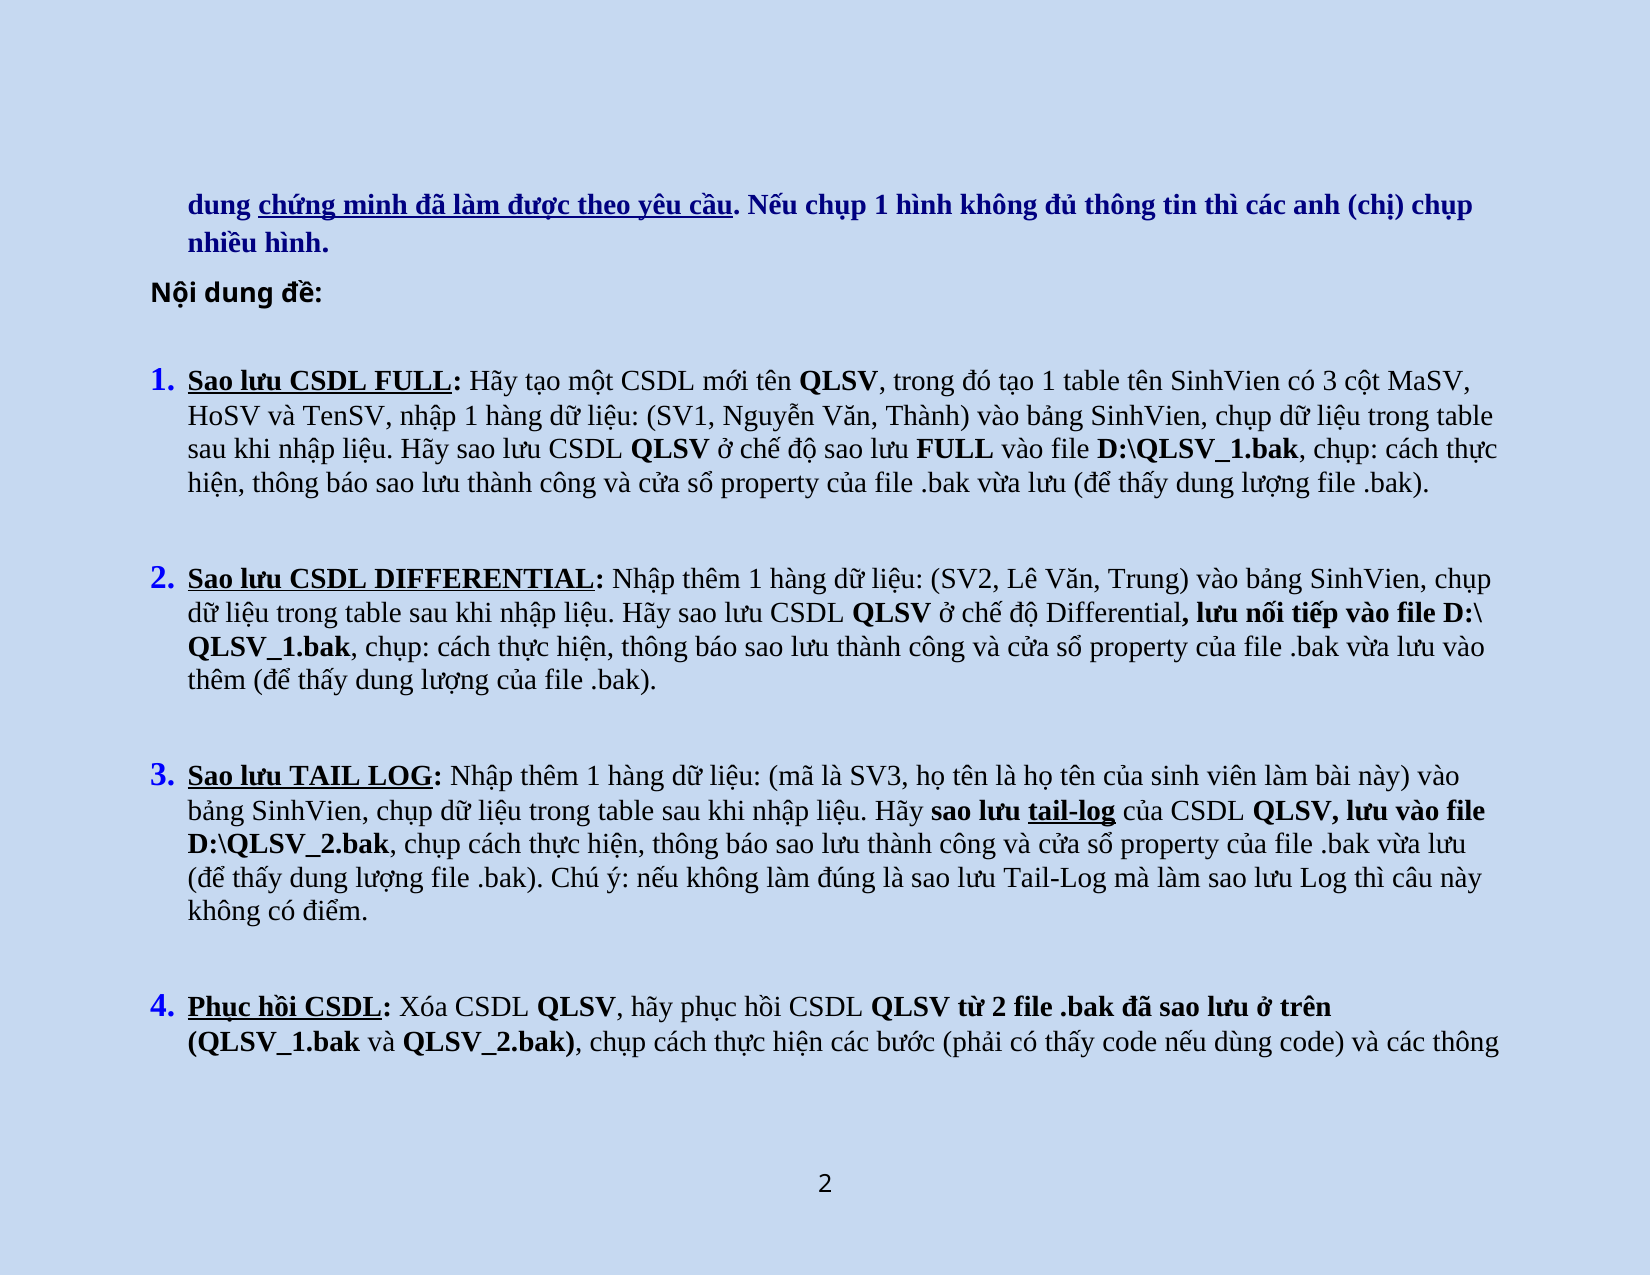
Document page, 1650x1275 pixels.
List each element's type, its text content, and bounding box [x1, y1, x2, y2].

text Nội dung đề: [150, 273, 1500, 310]
list Sao lưu TAIL LOG: Nhập thêm 1 hàng dữ liệu: (mã là SV3, họ tên là họ tên của sinh viên làm bài này) vào bảng SinhVien, chụp dữ liệu trong table sau khi nhập liệu. Hãy sao lưu tail-log của CSDL QLSV, lưu vào file D:\QLSV_2.bak, chụp cách thực hiện, thông báo sao lưu thành công và cửa sổ property của file .bak vừa lưu (để thấy dung lượng file .bak). Chú ý: nếu không làm đúng là sao lưu Tail-Log mà làm sao lưu Log thì câu này không có điểm. [150, 754, 1500, 927]
list Sao lưu CSDL DIFFERENTIAL: Nhập thêm 1 hàng dữ liệu: (SV2, Lê Văn, Trung) vào bảng SinhVien, chụp dữ liệu trong table sau khi nhập liệu. Hãy sao lưu CSDL QLSV ở chế độ Differential, lưu nối tiếp vào file D:\QLSV_1.bak, chụp: cách thực hiện, thông báo sao lưu thành công và cửa sổ property của file .bak vừa lưu vào thêm (để thấy dung lượng của file .bak). [150, 557, 1500, 696]
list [150, 187, 1500, 261]
list Sao lưu CSDL FULL: Hãy tạo một CSDL mới tên QLSV, trong đó tạo 1 table tên SinhVien có 3 cột MaSV, HoSV và TenSV, nhập 1 hàng dữ liệu: (SV1, Nguyễn Văn, Thành) vào bảng SinhVien, chụp dữ liệu trong table sau khi nhập liệu. Hãy sao lưu CSDL QLSV ở chế độ sao lưu FULL vào file D:\QLSV_1.bak, chụp: cách thực hiện, thông báo sao lưu thành công và cửa sổ property của file .bak vừa lưu (để thấy dung lượng file .bak). [150, 359, 1500, 498]
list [150, 986, 1500, 1057]
